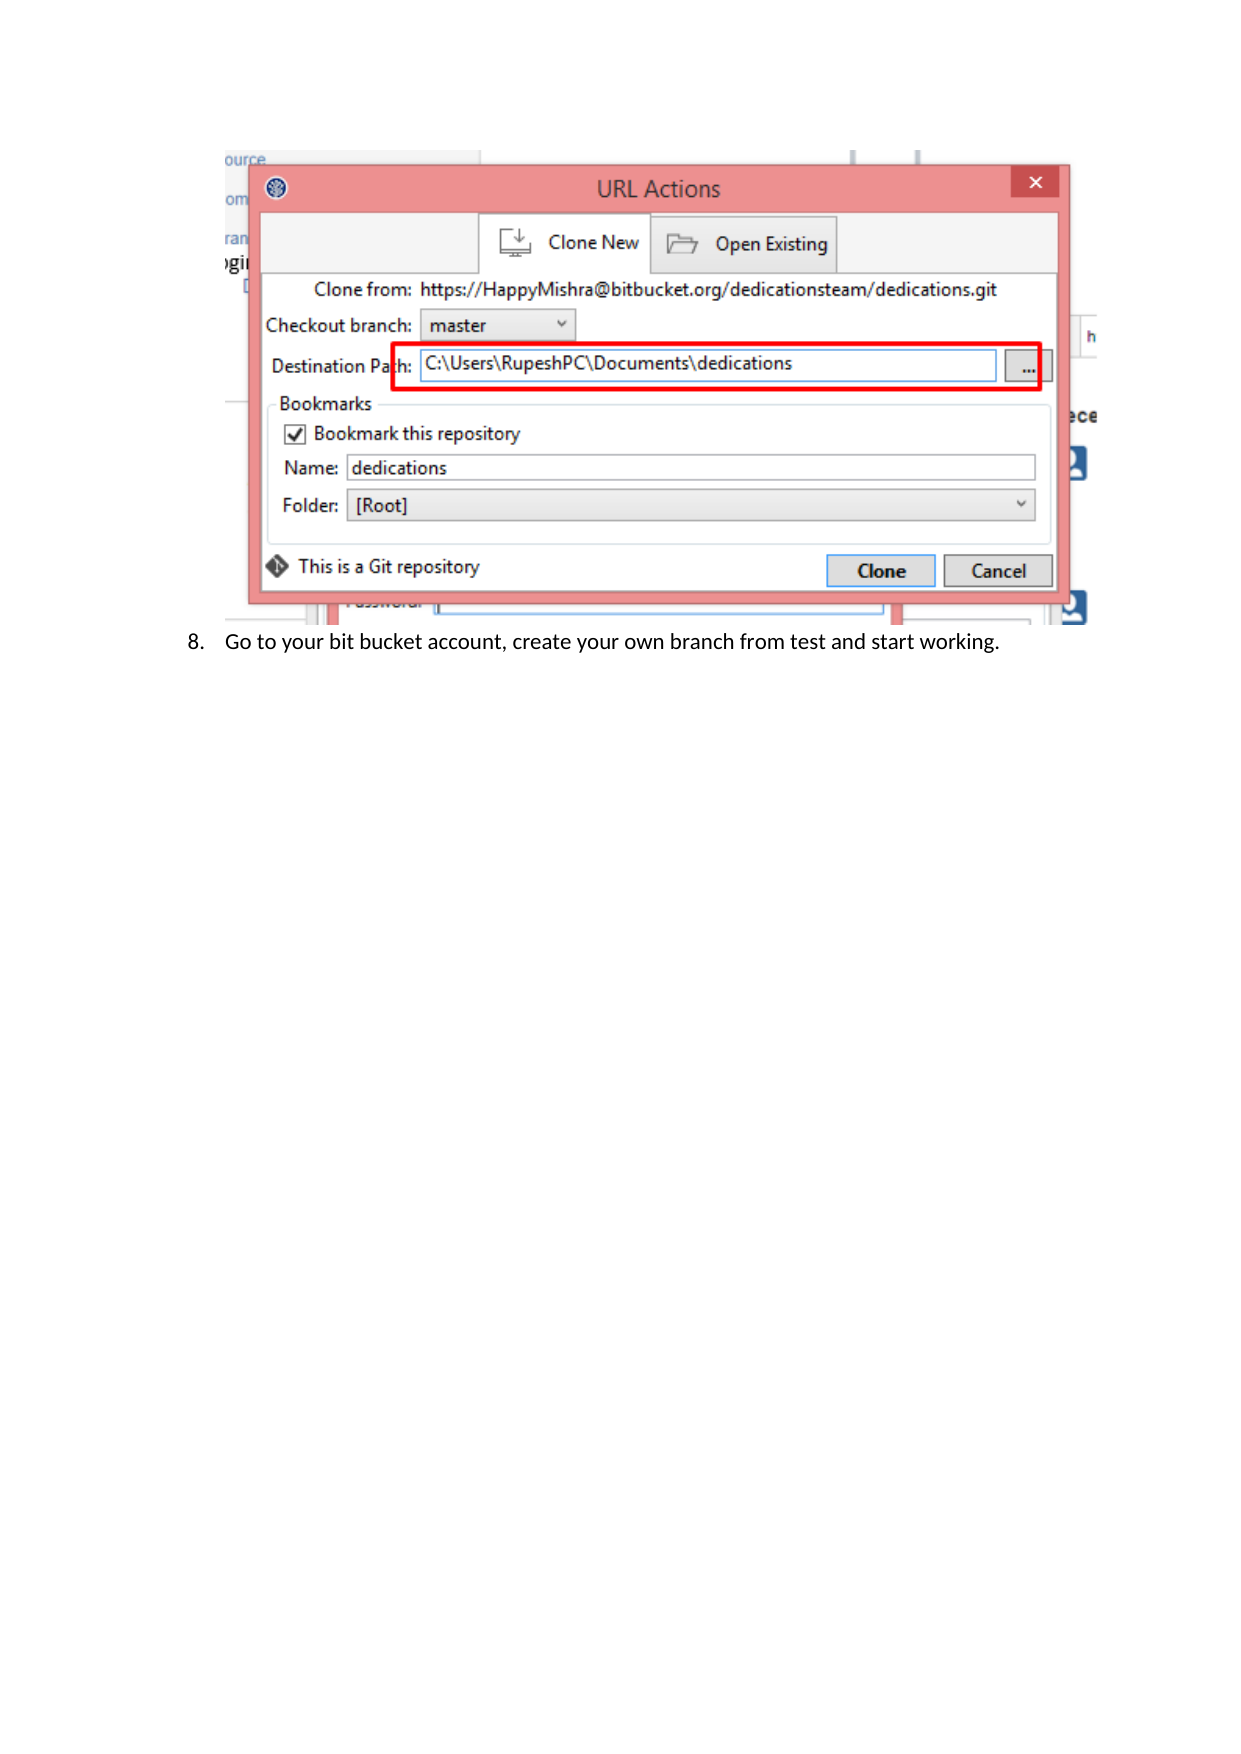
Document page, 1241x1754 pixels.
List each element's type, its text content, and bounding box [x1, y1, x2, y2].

list Go to your bit bucket account, create your own branch from test and start working. [187, 627, 1090, 655]
picture [225, 150, 1144, 625]
